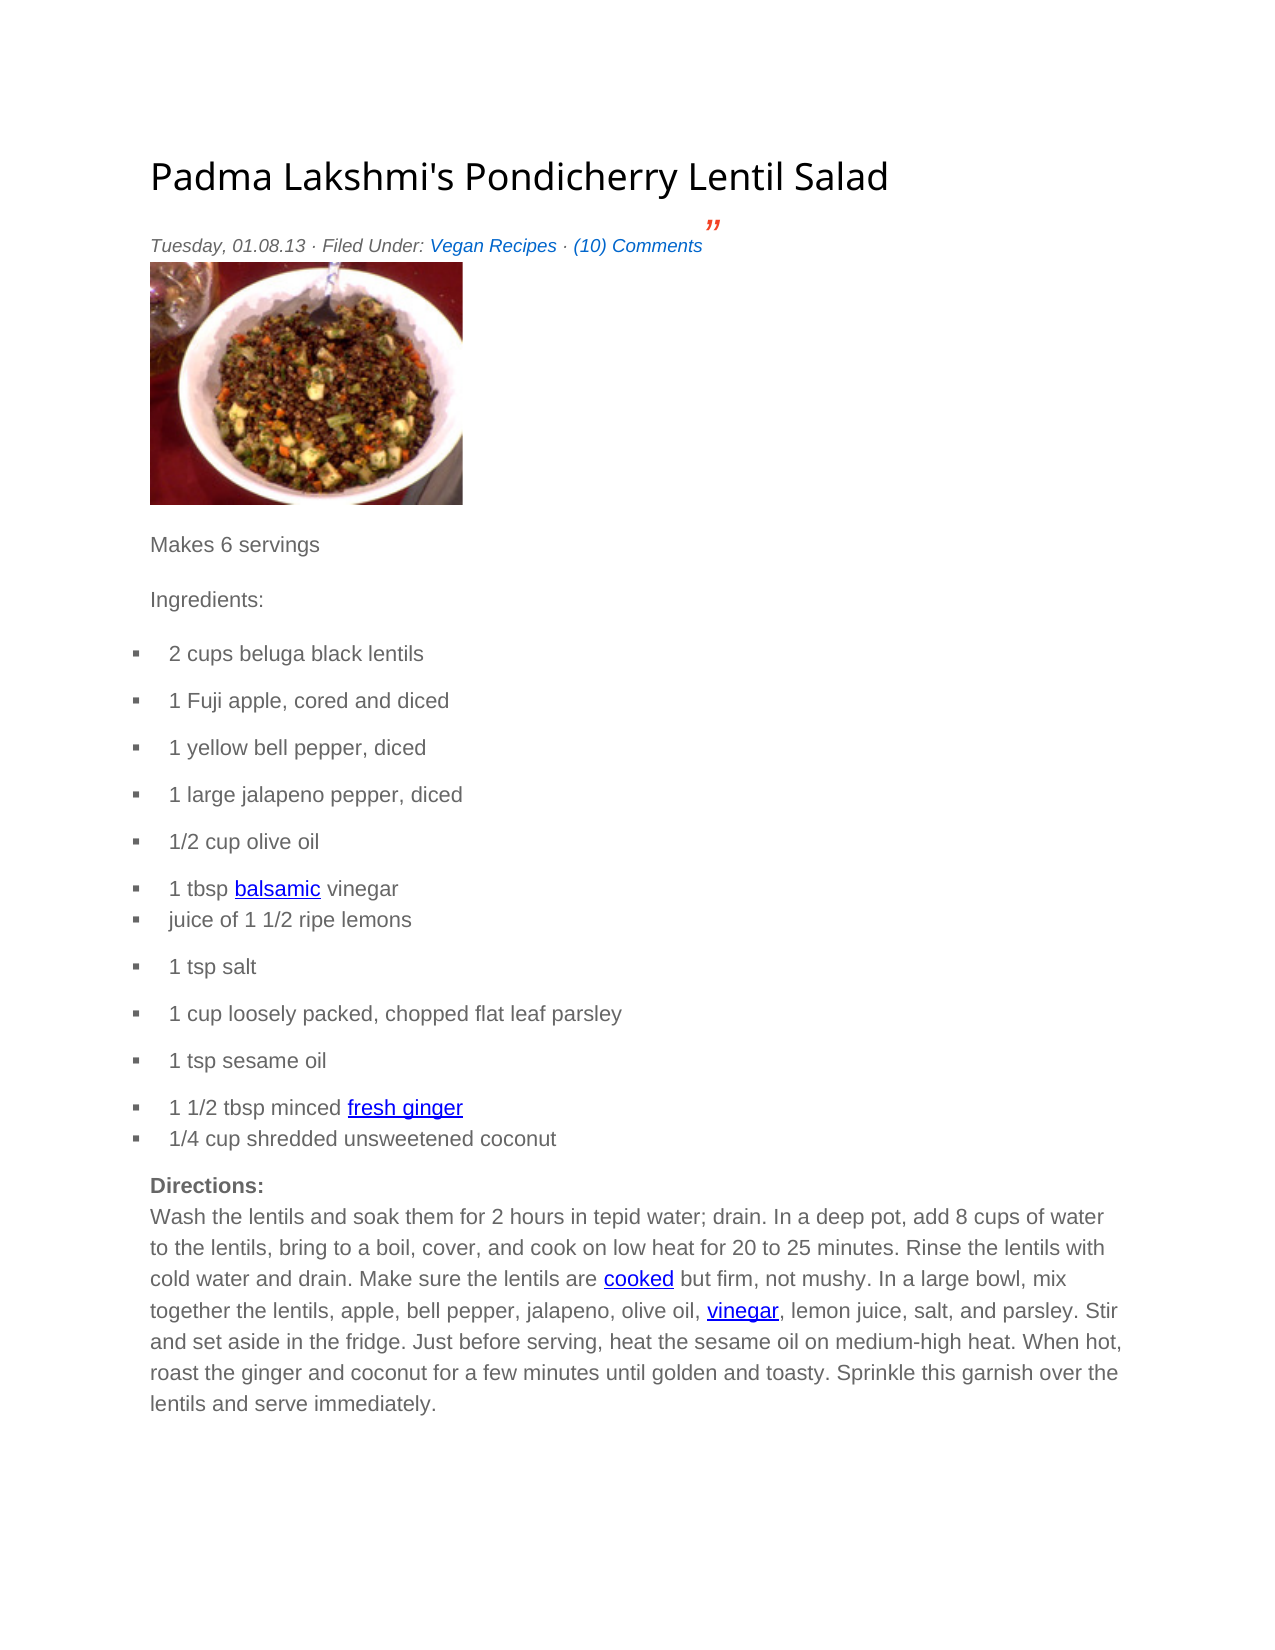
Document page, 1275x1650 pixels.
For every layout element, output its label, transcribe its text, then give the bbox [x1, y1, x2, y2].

text Padma Lakshmi's Pondicherry Lentil Salad [150, 150, 1125, 201]
list 1 Fuji apple, cored and diced [131, 682, 1125, 713]
list 1 tsp salt [131, 948, 1125, 979]
list juice of 1 1/2 ripe lemons [131, 901, 1125, 932]
list 1/2 cup olive oil [131, 823, 1125, 854]
picture [150, 262, 463, 505]
list 1 yellow bell pepper, diced [131, 729, 1125, 760]
list 1 large jalapeno pepper, diced [131, 776, 1125, 807]
text Ingredients: [150, 581, 1125, 612]
list 1 cup loosely packed, chopped flat leaf parsley [131, 994, 1125, 1026]
text Directions: Wash the lentils and soak them for 2 hours in tepid water; drain. In a deep pot, add 8 cups of water to the lentils, bring to a boil, cover, and cook on low heat for 20 to 25 minutes. Rinse the lentils with cold water and drain. Make sure the lentils are cooked but firm, not mushy. In a large bowl, mix together the lentils, apple, bell pepper, jalapeno, olive oil, vinegar, lemon juice, salt, and parsley. Stir and set aside in the fridge. Just before serving, heat the sesame oil on medium-high heat. When hot, roast the ginger and coconut for a few minutes until golden and toasty. Sprinkle this garnish over the lentils and serve immediately. [150, 1166, 1125, 1416]
list 1 tbsp balsamic vinegar [131, 869, 1125, 901]
list 2 cups beluga black lentils [131, 635, 1125, 666]
list 1 1/2 tbsp minced fresh ginger [131, 1088, 1125, 1119]
text Makes 6 servings [150, 526, 1125, 557]
list 1/4 cup shredded unsweetened coconut [131, 1119, 1125, 1151]
list 1 tsp sesame oil [131, 1041, 1125, 1073]
text Tuesday, 01.08.13 · Filed Under: Vegan Recipes · (10) Comments” [150, 209, 1125, 263]
